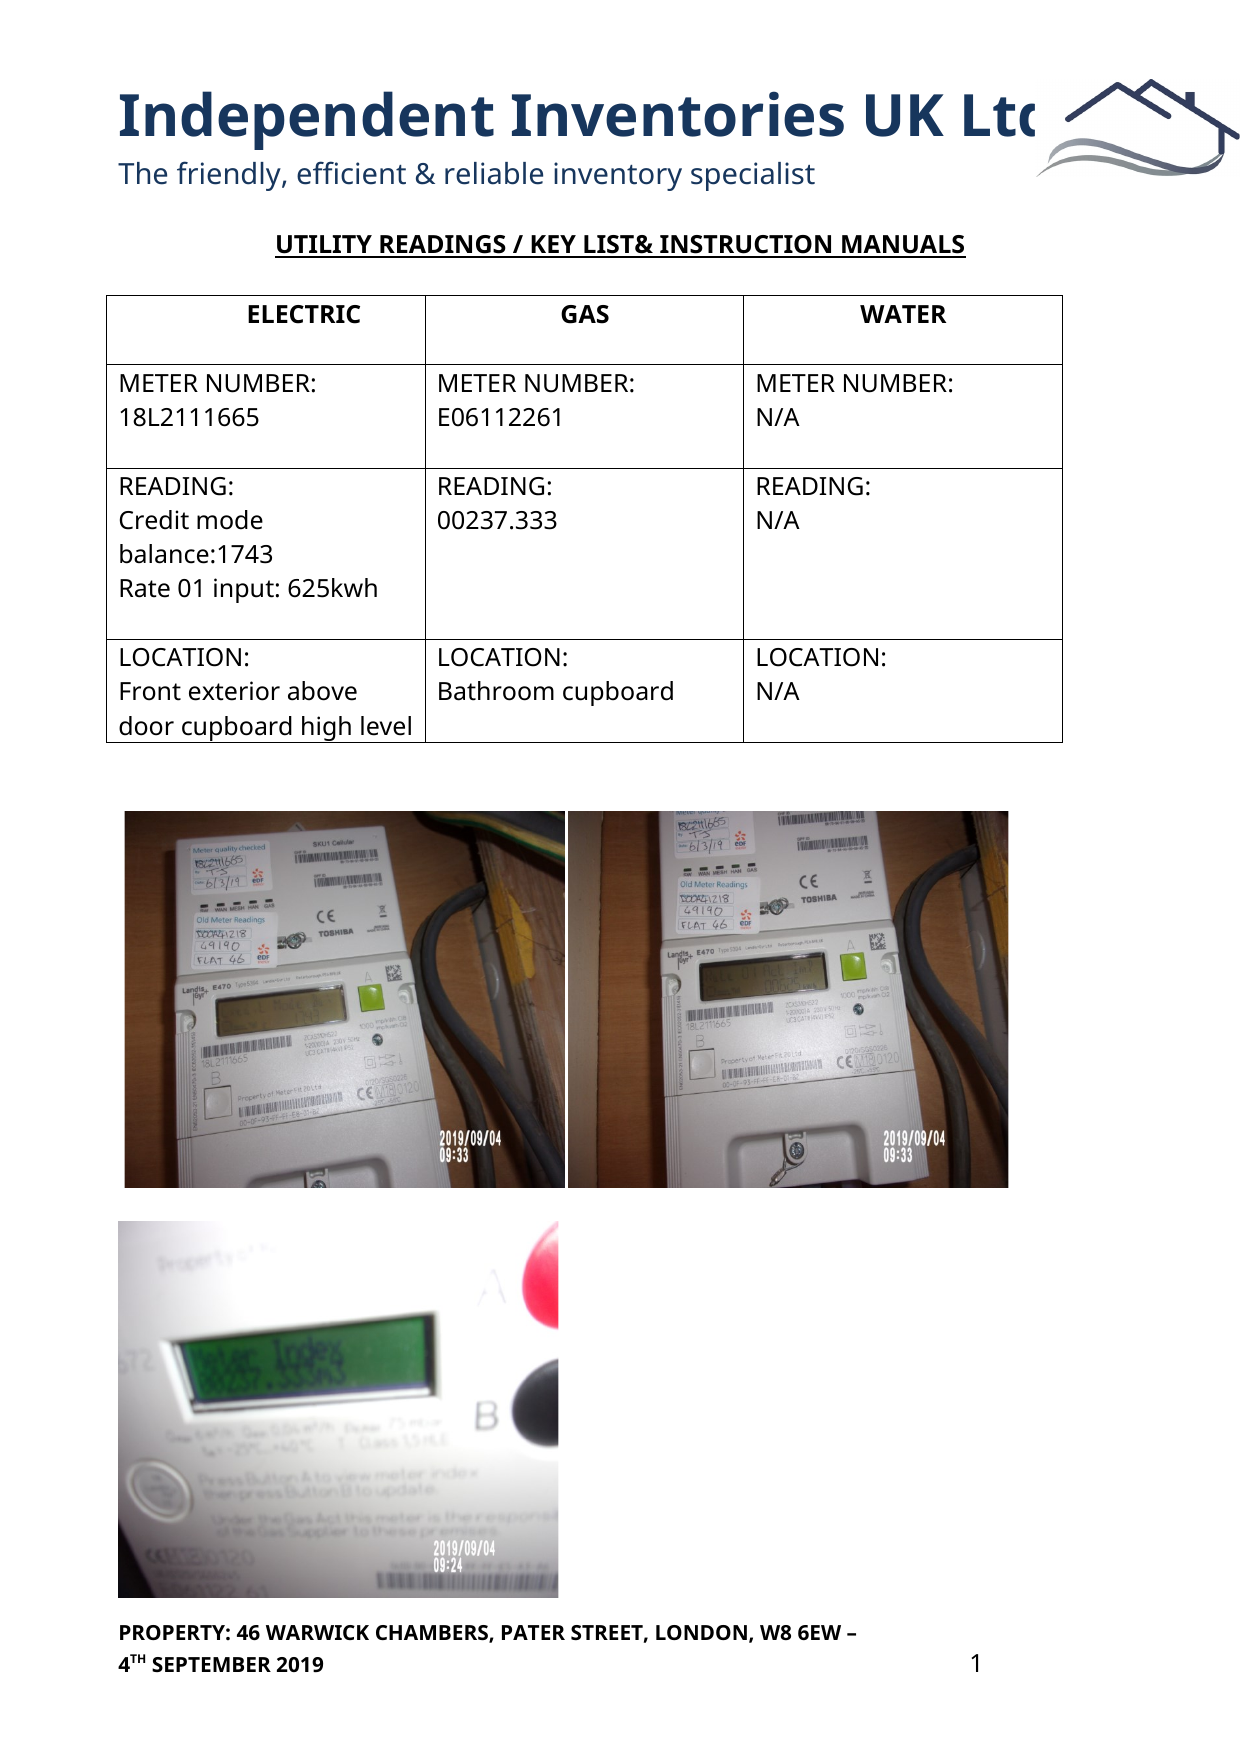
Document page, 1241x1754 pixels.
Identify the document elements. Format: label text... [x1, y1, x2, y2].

table_cell METER NUMBER: N/A [744, 365, 1062, 468]
table_cell METER NUMBER: 18L2111665 [107, 365, 425, 468]
table_cell READING: Credit mode balance:1743 Rate 01 input: 625kwh [107, 469, 425, 639]
table_header ELECTRIC [107, 296, 425, 364]
table_cell READING: 00237.333 [426, 469, 743, 639]
picture [124, 811, 565, 1188]
table_cell LOCATION: Front exterior above door cupboard high level [107, 640, 425, 742]
table_cell METER NUMBER: E06112261 [426, 365, 743, 468]
picture [118, 1221, 559, 1598]
table_cell LOCATION: N/A [744, 640, 1062, 742]
table_header WATER [744, 296, 1062, 364]
picture [568, 811, 1009, 1188]
text UTILITY READINGS / KEY LIST& INSTRUCTION MANUALS [118, 227, 1122, 261]
table_cell READING: N/A [744, 469, 1062, 639]
table_cell LOCATION: Bathroom cupboard [426, 640, 743, 742]
picture [1034, 79, 1240, 177]
table_header GAS [426, 296, 743, 364]
